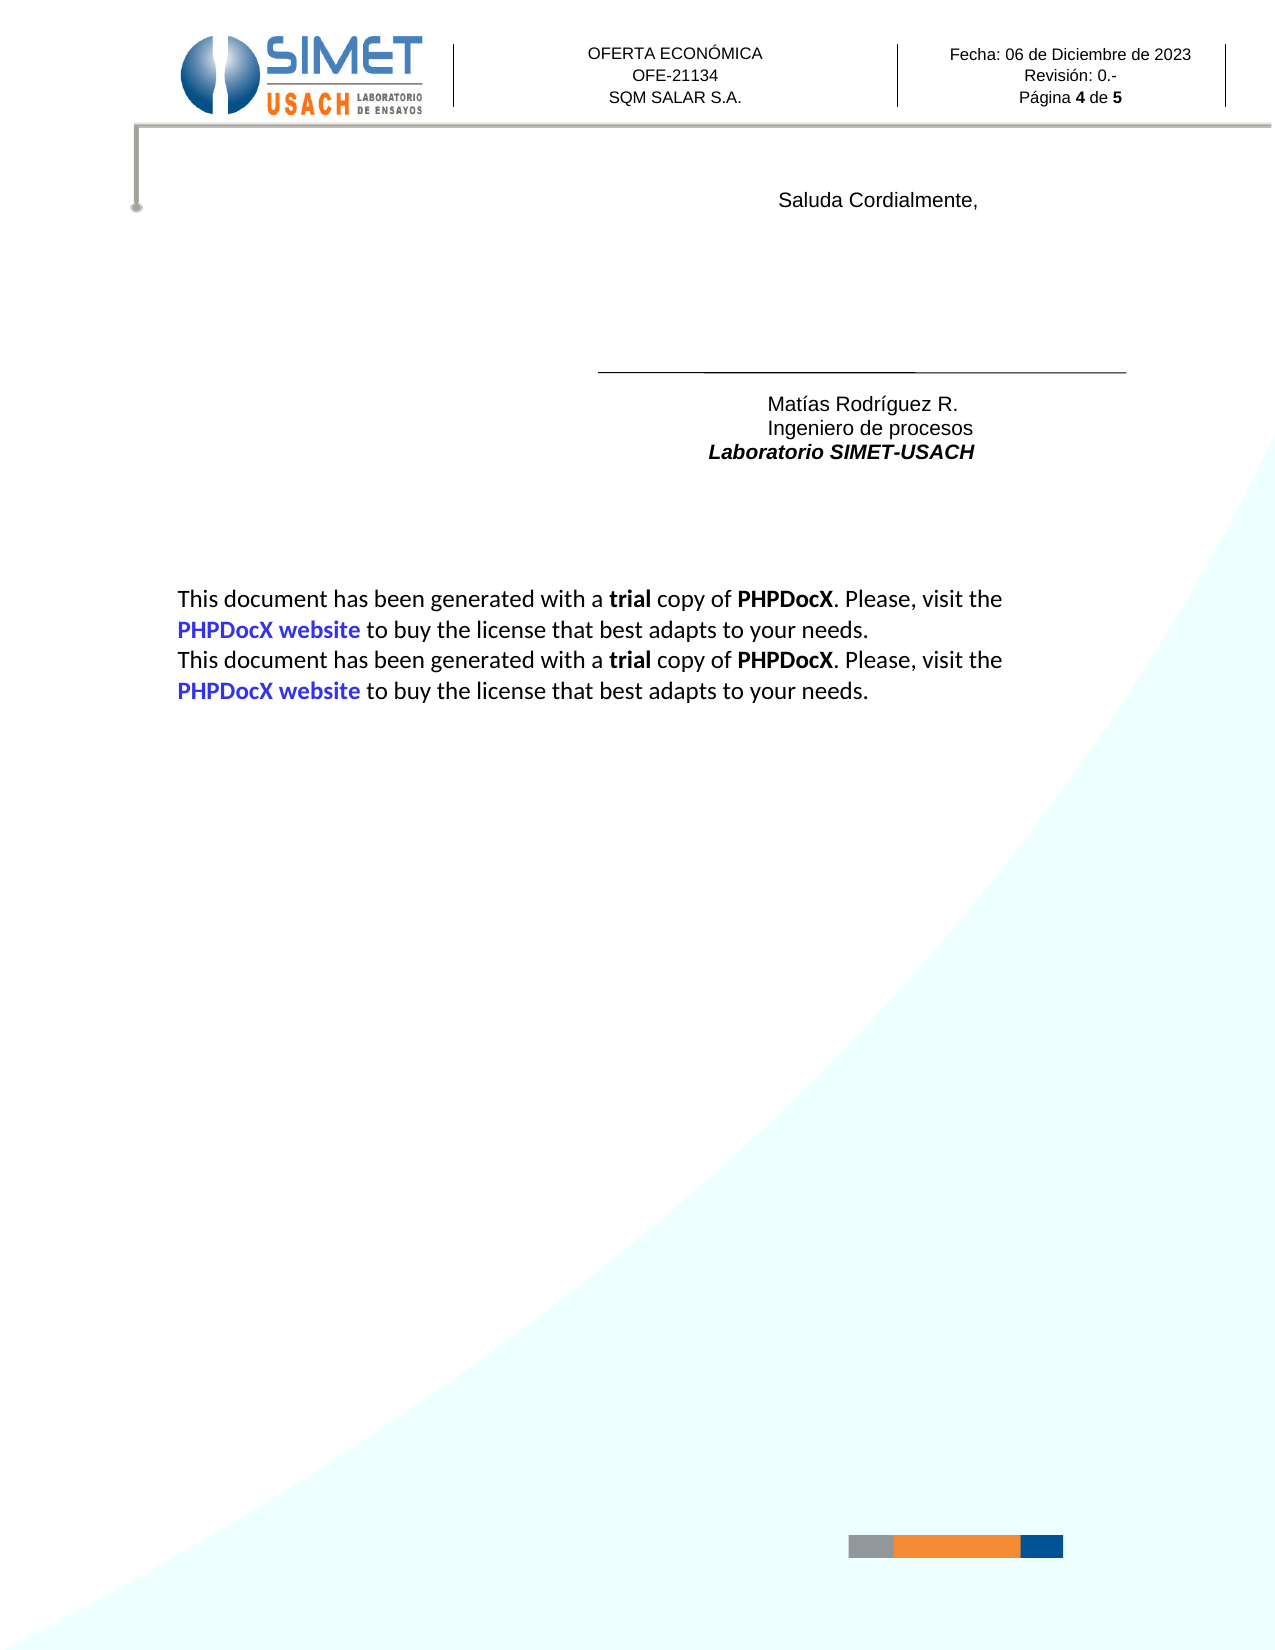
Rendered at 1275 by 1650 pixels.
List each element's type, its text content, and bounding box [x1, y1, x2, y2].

picture [126, 22, 1272, 219]
text Saluda Cordialmente, [620, 188, 1063, 212]
text Ingeniero de procesos [251, 416, 1063, 439]
text Laboratorio SIMET-USACH [177, 439, 1063, 463]
text Matías Rodríguez R. [251, 392, 1063, 416]
text This document has been generated with a trial copy of PHPDocX. Please, visit the PHPDocX website to buy the license that best adapts to your needs. [177, 644, 1063, 705]
text This document has been generated with a trial copy of PHPDocX. Please, visit the PHPDocX website to buy the license that best adapts to your needs. [177, 583, 1063, 644]
